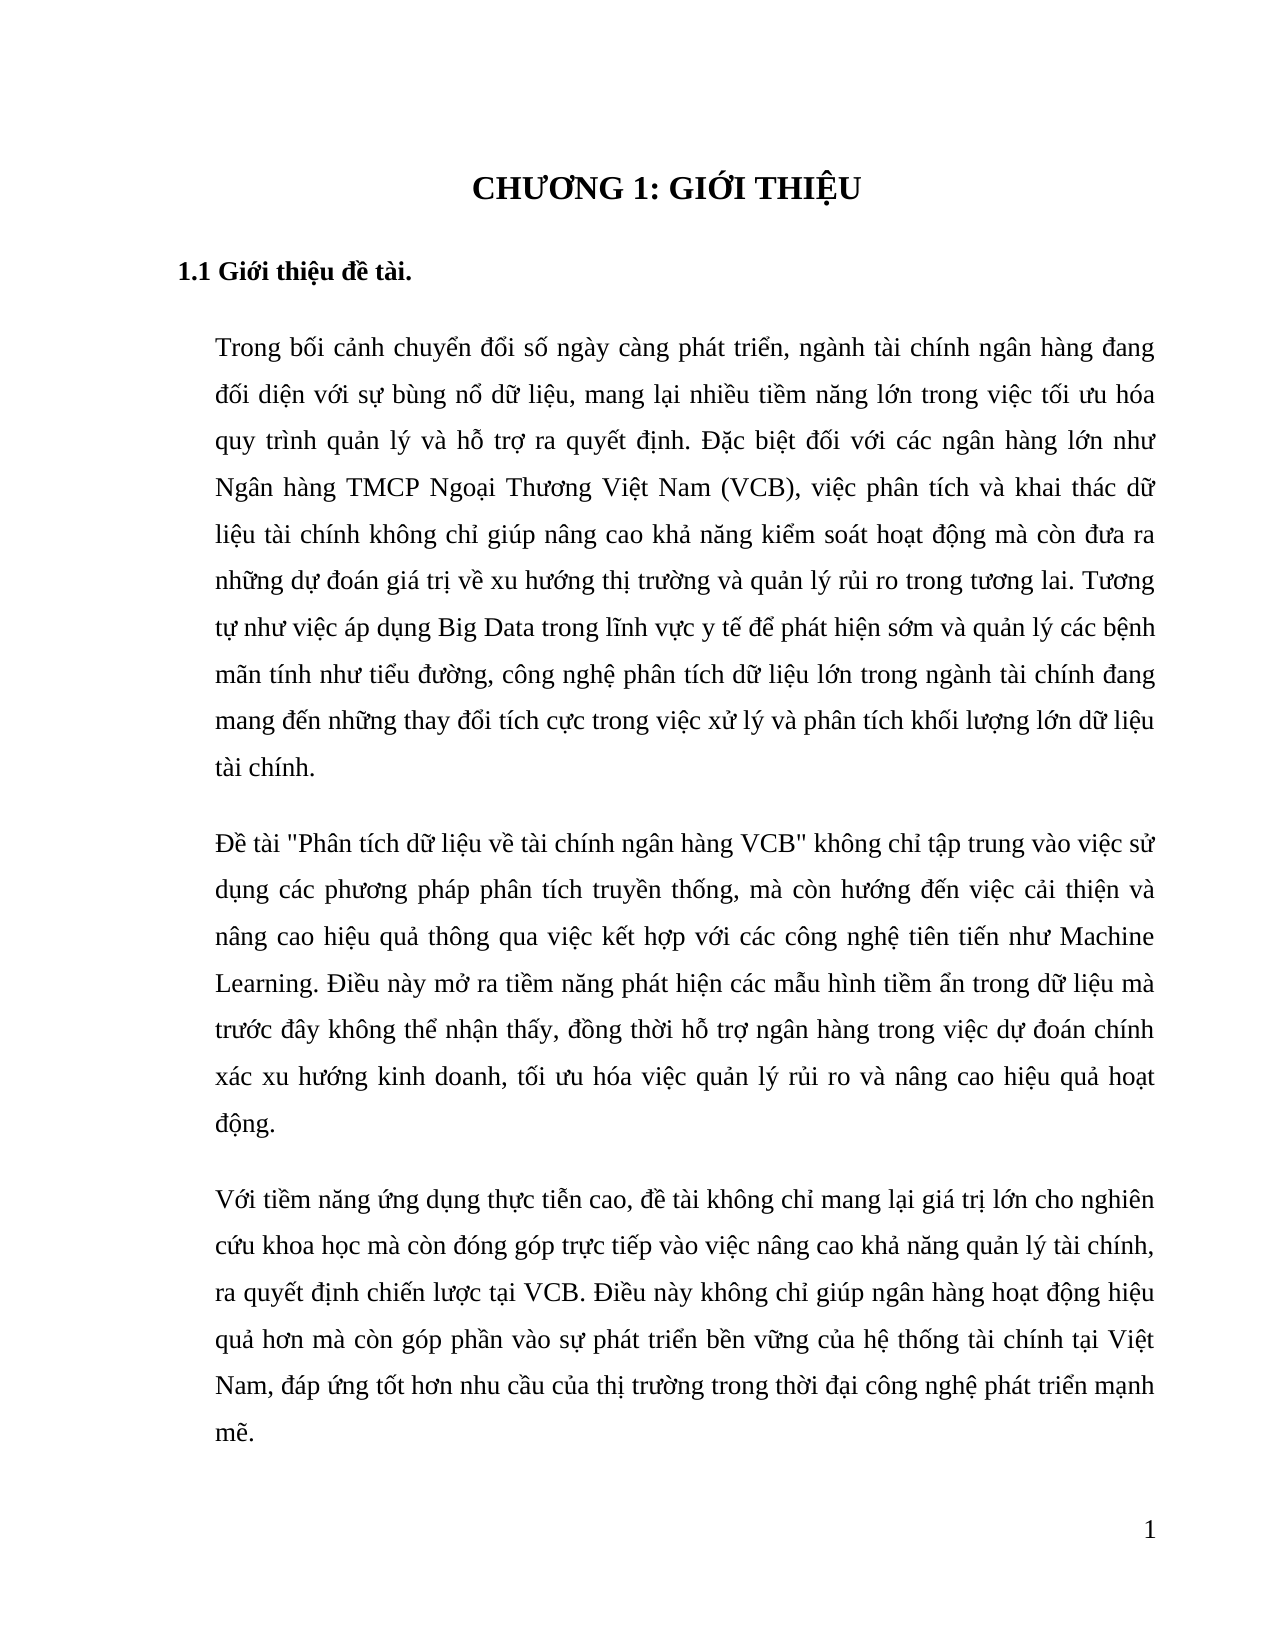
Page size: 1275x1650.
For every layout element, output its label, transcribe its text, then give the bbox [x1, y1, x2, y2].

subtitle Trong bối cảnh chuyển đổi số ngày càng phát triển, ngành tài chính ngân hàng đang đối diện với sự bùng nổ dữ liệu, mang lại nhiều tiềm năng lớn trong việc tối ưu hóa quy trình quản lý và hỗ trợ ra quyết định. Đặc biệt đối với các ngân hàng lớn như Ngân hàng TMCP Ngoại Thương Việt Nam (VCB), việc phân tích và khai thác dữ liệu tài chính không chỉ giúp nâng cao khả năng kiểm soát hoạt động mà còn đưa ra những dự đoán giá trị về xu hướng thị trường và quản lý rủi ro trong tương lai. Tương tự như việc áp dụng Big Data trong lĩnh vực y tế để phát hiện sớm và quản lý các bệnh mãn tính như tiểu đường, công nghệ phân tích dữ liệu lớn trong ngành tài chính đang mang đến những thay đổi tích cực trong việc xử lý và phân tích khối lượng lớn dữ liệu tài chính. [215, 331, 1156, 782]
subtitle Đề tài "Phân tích dữ liệu về tài chính ngân hàng VCB" không chỉ tập trung vào việc sử dụng các phương pháp phân tích truyền thống, mà còn hướng đến việc cải thiện và nâng cao hiệu quả thông qua việc kết hợp với các công nghệ tiên tiến như Machine Learning. Điều này mở ra tiềm năng phát hiện các mẫu hình tiềm ẩn trong dữ liệu mà trước đây không thể nhận thấy, đồng thời hỗ trợ ngân hàng trong việc dự đoán chính xác xu hướng kinh doanh, tối ưu hóa việc quản lý rủi ro và nâng cao hiệu quả hoạt động. [215, 827, 1156, 1138]
subtitle CHƯƠNG 1: GIỚI THIỆU [177, 168, 1156, 207]
subtitle Với tiềm năng ứng dụng thực tiễn cao, đề tài không chỉ mang lại giá trị lớn cho nghiên cứu khoa học mà còn đóng góp trực tiếp vào việc nâng cao khả năng quản lý tài chính, ra quyết định chiến lược tại VCB. Điều này không chỉ giúp ngân hàng hoạt động hiệu quả hơn mà còn góp phần vào sự phát triển bền vững của hệ thống tài chính tại Việt Nam, đáp ứng tốt hơn nhu cầu của thị trường trong thời đại công nghệ phát triển mạnh mẽ. [215, 1183, 1156, 1447]
list 1.1 Giới thiệu đề tài. [177, 255, 1156, 286]
